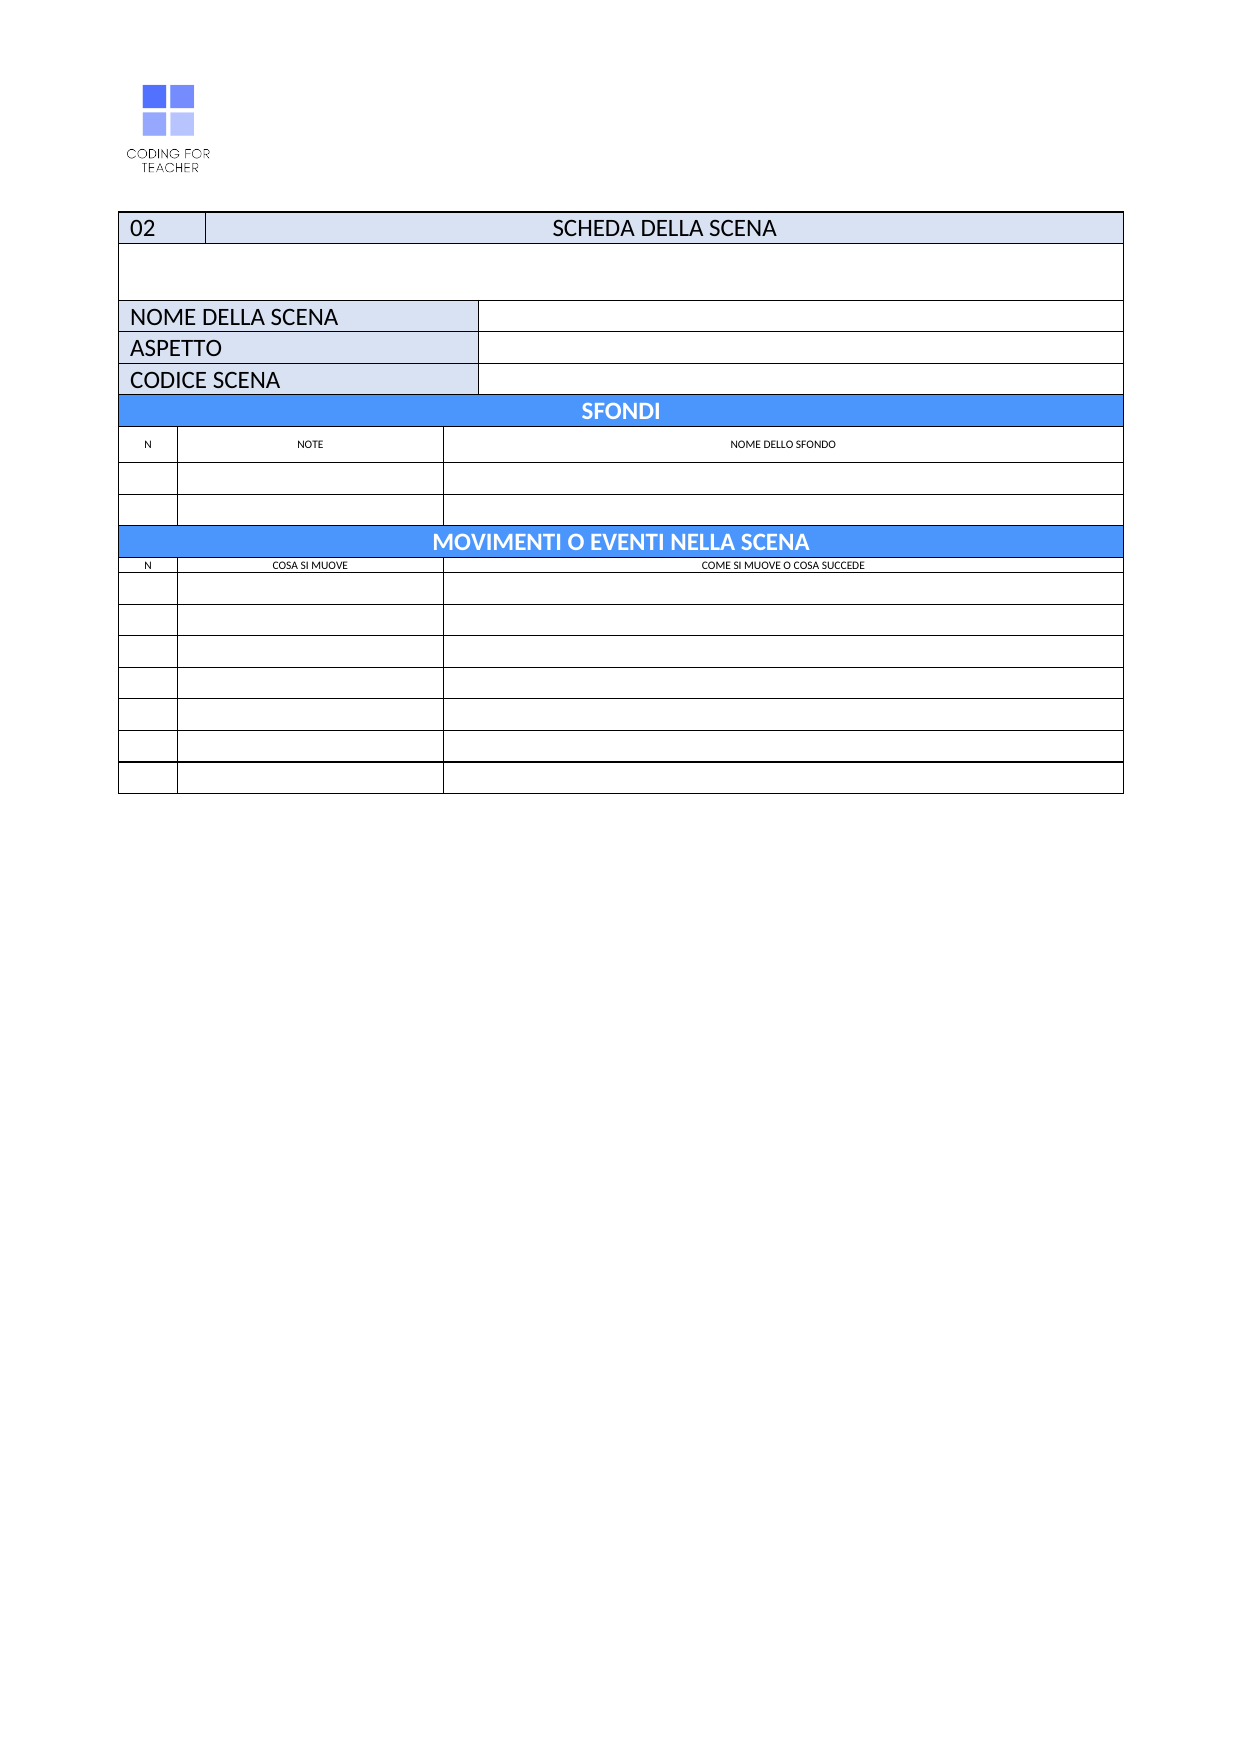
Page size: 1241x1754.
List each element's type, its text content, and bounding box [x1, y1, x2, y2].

table_cell [119, 699, 177, 730]
table_cell COSA SI MUOVE [178, 558, 443, 572]
table_cell MOVIMENTI O EVENTI NELLA SCENA [119, 526, 1123, 557]
table_cell [444, 668, 1123, 698]
table_cell [178, 731, 443, 761]
table_cell [444, 699, 1123, 730]
table_cell [444, 463, 1123, 494]
table_cell [479, 364, 1123, 394]
table_cell [178, 605, 443, 635]
table_cell N [119, 558, 177, 572]
table_cell CODICE SCENA [119, 364, 478, 394]
table_cell SFONDI [119, 395, 1123, 426]
table_cell [119, 763, 177, 793]
table_cell [178, 636, 443, 667]
table_cell [119, 573, 177, 603]
table_cell [444, 731, 1123, 761]
table_cell [119, 731, 177, 761]
table_cell NOME DELLA SCENA [119, 301, 478, 331]
table_cell [119, 605, 177, 635]
table_cell [178, 699, 443, 730]
table_cell [178, 495, 443, 525]
table_cell [178, 763, 443, 793]
table_cell [178, 668, 443, 698]
table_cell [444, 636, 1123, 667]
table_cell [444, 495, 1123, 525]
table_cell [178, 573, 443, 603]
table_cell [119, 668, 177, 698]
table_cell [178, 463, 443, 494]
table_cell [444, 763, 1123, 793]
table_cell [119, 463, 177, 494]
table_cell [479, 301, 1123, 331]
table_cell [119, 244, 1123, 299]
table_cell ASPETTO [119, 332, 478, 363]
table_header 02 [119, 213, 205, 243]
table_cell [119, 495, 177, 525]
picture [118, 73, 218, 181]
table_cell [444, 605, 1123, 635]
table_header SCHEDA DELLA SCENA [206, 213, 1123, 243]
table_cell [119, 636, 177, 667]
table_cell NOTE [178, 427, 443, 462]
table_cell [444, 573, 1123, 603]
table_cell [479, 332, 1123, 363]
table_cell COME SI MUOVE O COSA SUCCEDE [444, 558, 1123, 572]
table_cell N [119, 427, 177, 462]
table_cell NOME DELLO SFONDO [444, 427, 1123, 462]
